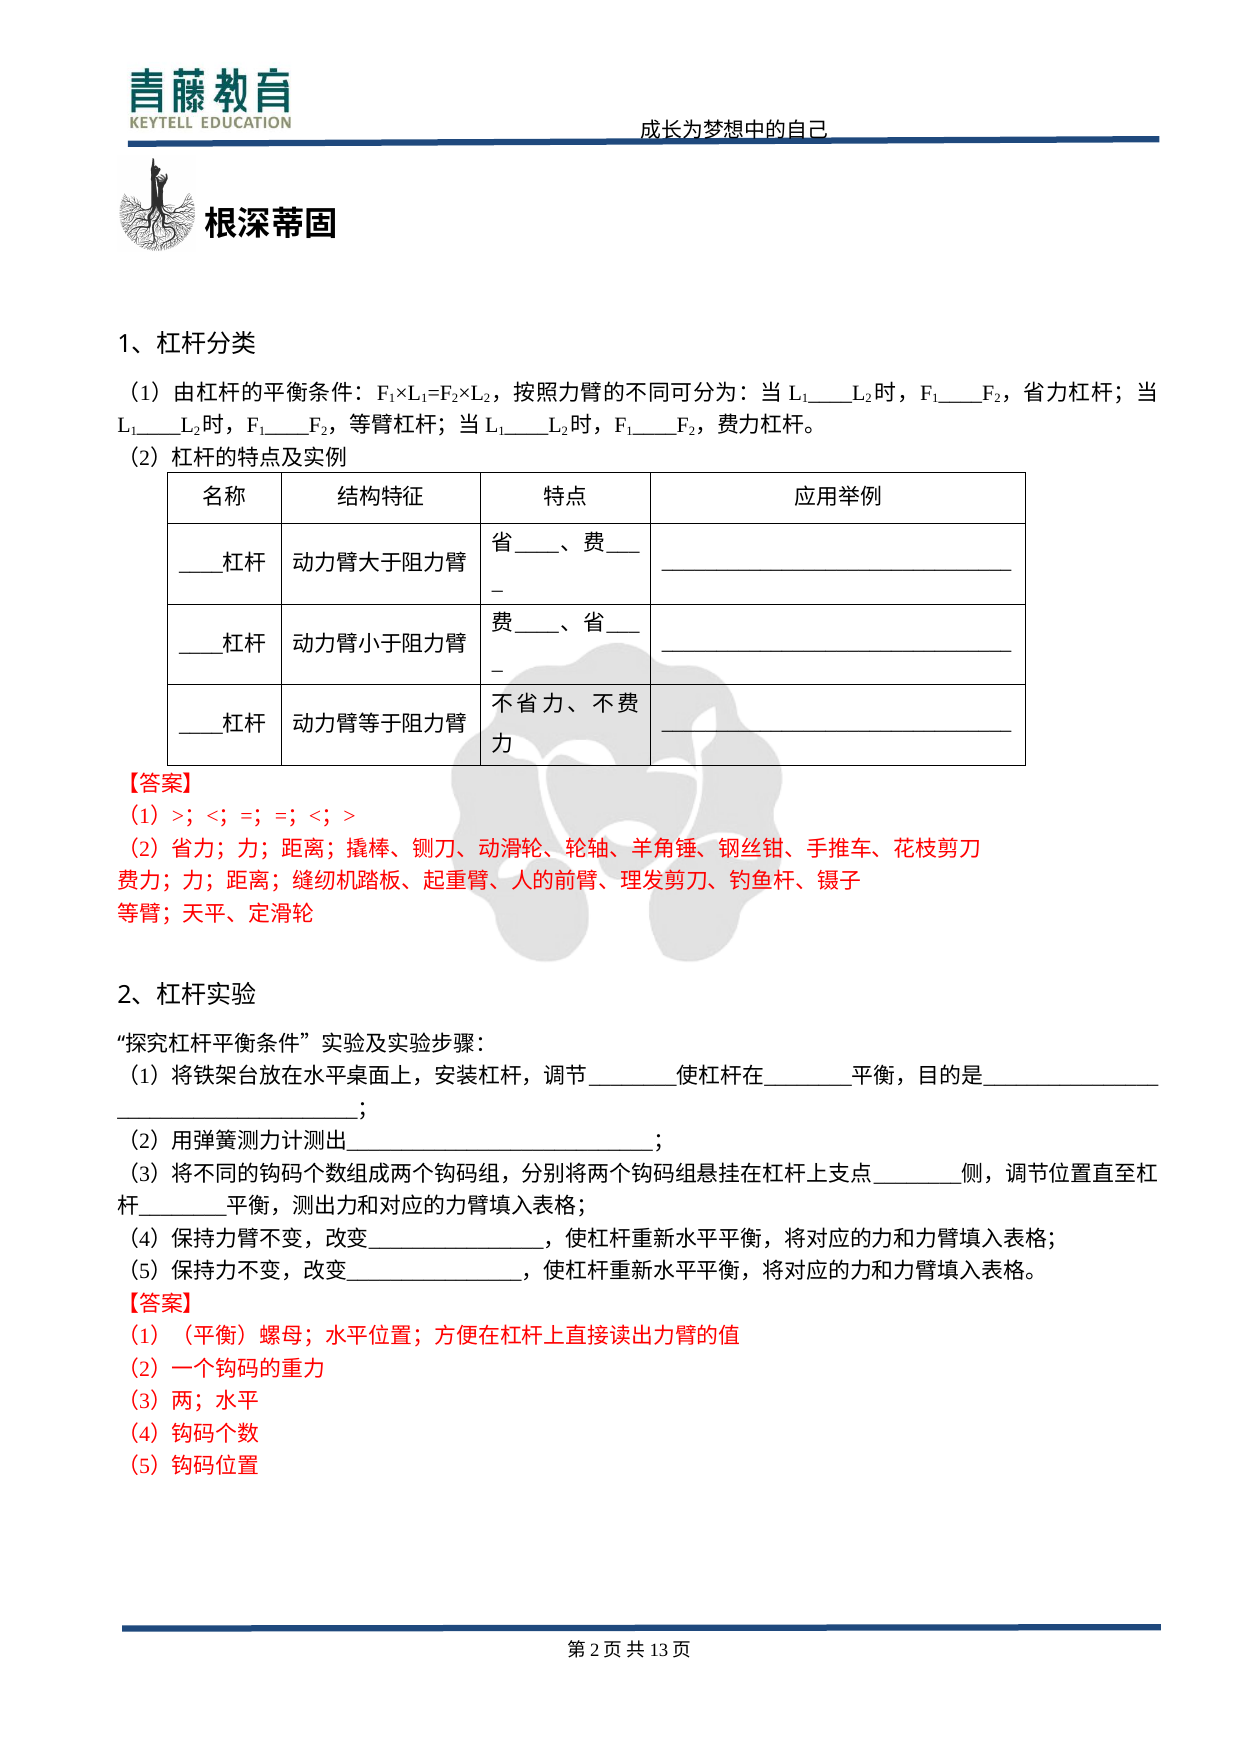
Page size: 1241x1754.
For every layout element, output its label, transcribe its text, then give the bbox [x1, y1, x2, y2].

table_cell ________________________________ [651, 524, 1025, 604]
table_header 特点 [481, 473, 650, 523]
table_cell 不省力、不费力 [481, 685, 650, 764]
text （1）由杠杆的平衡条件：F1×L1=F2×L2，按照力臂的不同可分为：当L1____L2时，F1____F2，省力杠杆；当L1____L2时，F1____F2，等臂杠杆；当L1____L2时，F1____F2，费力杠杆。 [117, 374, 1159, 439]
table_cell 费____、省____ [481, 605, 650, 684]
text （1）>；<；=；=；<；> [117, 798, 1159, 831]
table_cell 动力臂大于阻力臂 [282, 524, 480, 604]
text （4）保持力臂不变，改变________________，使杠杆重新水平平衡，将对应的力和力臂填入表格； [117, 1221, 1159, 1253]
picture [113, 51, 303, 134]
text 等臂；天平、定滑轮 [117, 896, 1159, 928]
text 费力；力；距离；缝纫机踏板、起重臂、人的前臂、理发剪刀、钓鱼杆、镊子 [117, 863, 1159, 896]
text 2、杠杆实验 [117, 961, 1159, 1026]
text （2）一个钩码的重力 [117, 1351, 1159, 1383]
text （1）将铁架台放在水平桌面上，安装杠杆，调节________使杠杆在________平衡，目的是______________________________________； [117, 1058, 1159, 1123]
text 1、杠杆分类 [117, 309, 1159, 374]
table_cell ________________________________ [651, 605, 1025, 684]
table_cell 省____、费____ [481, 524, 650, 604]
text “探究杠杆平衡条件”实验及实验步骤： [117, 1026, 1159, 1058]
text （5）钩码位置 [117, 1448, 1159, 1481]
table_cell ____杠杆 [168, 685, 281, 764]
table_header 结构特征 [282, 473, 480, 523]
table_cell 动力臂小于阻力臂 [282, 605, 480, 684]
table_cell ____杠杆 [168, 524, 281, 604]
text （2）省力；力；距离；撬棒、铡刀、动滑轮、轮轴、羊角锤、钢丝钳、手推车、花枝剪刀 [117, 831, 1159, 863]
text 【答案】 [117, 766, 1159, 798]
table_cell ____杠杆 [168, 605, 281, 684]
text （2）杠杆的特点及实例 [117, 439, 1159, 472]
table_cell 动力臂等于阻力臂 [282, 685, 480, 764]
text （1）（平衡）螺母；水平位置；方便在杠杆上直接读出力臂的值 [117, 1318, 1159, 1351]
table_header 名称 [168, 473, 281, 523]
text （3）两；水平 [117, 1383, 1159, 1416]
text 【答案】 [117, 1286, 1159, 1318]
subtitle 根深蒂固 [117, 156, 1159, 286]
text （3）将不同的钩码个数组成两个钩码组，分别将两个钩码组悬挂在杠杆上支点________侧，调节位置直至杠杆________平衡，测出力和对应的力臂填入表格； [117, 1156, 1159, 1221]
text （4）钩码个数 [117, 1416, 1159, 1448]
text （5）保持力不变，改变________________，使杠杆重新水平平衡，将对应的力和力臂填入表格。 [117, 1253, 1159, 1286]
table_header 应用举例 [651, 473, 1025, 523]
text （2）用弹簧测力计测出____________________________； [117, 1123, 1159, 1156]
table_cell ________________________________ [651, 685, 1025, 764]
